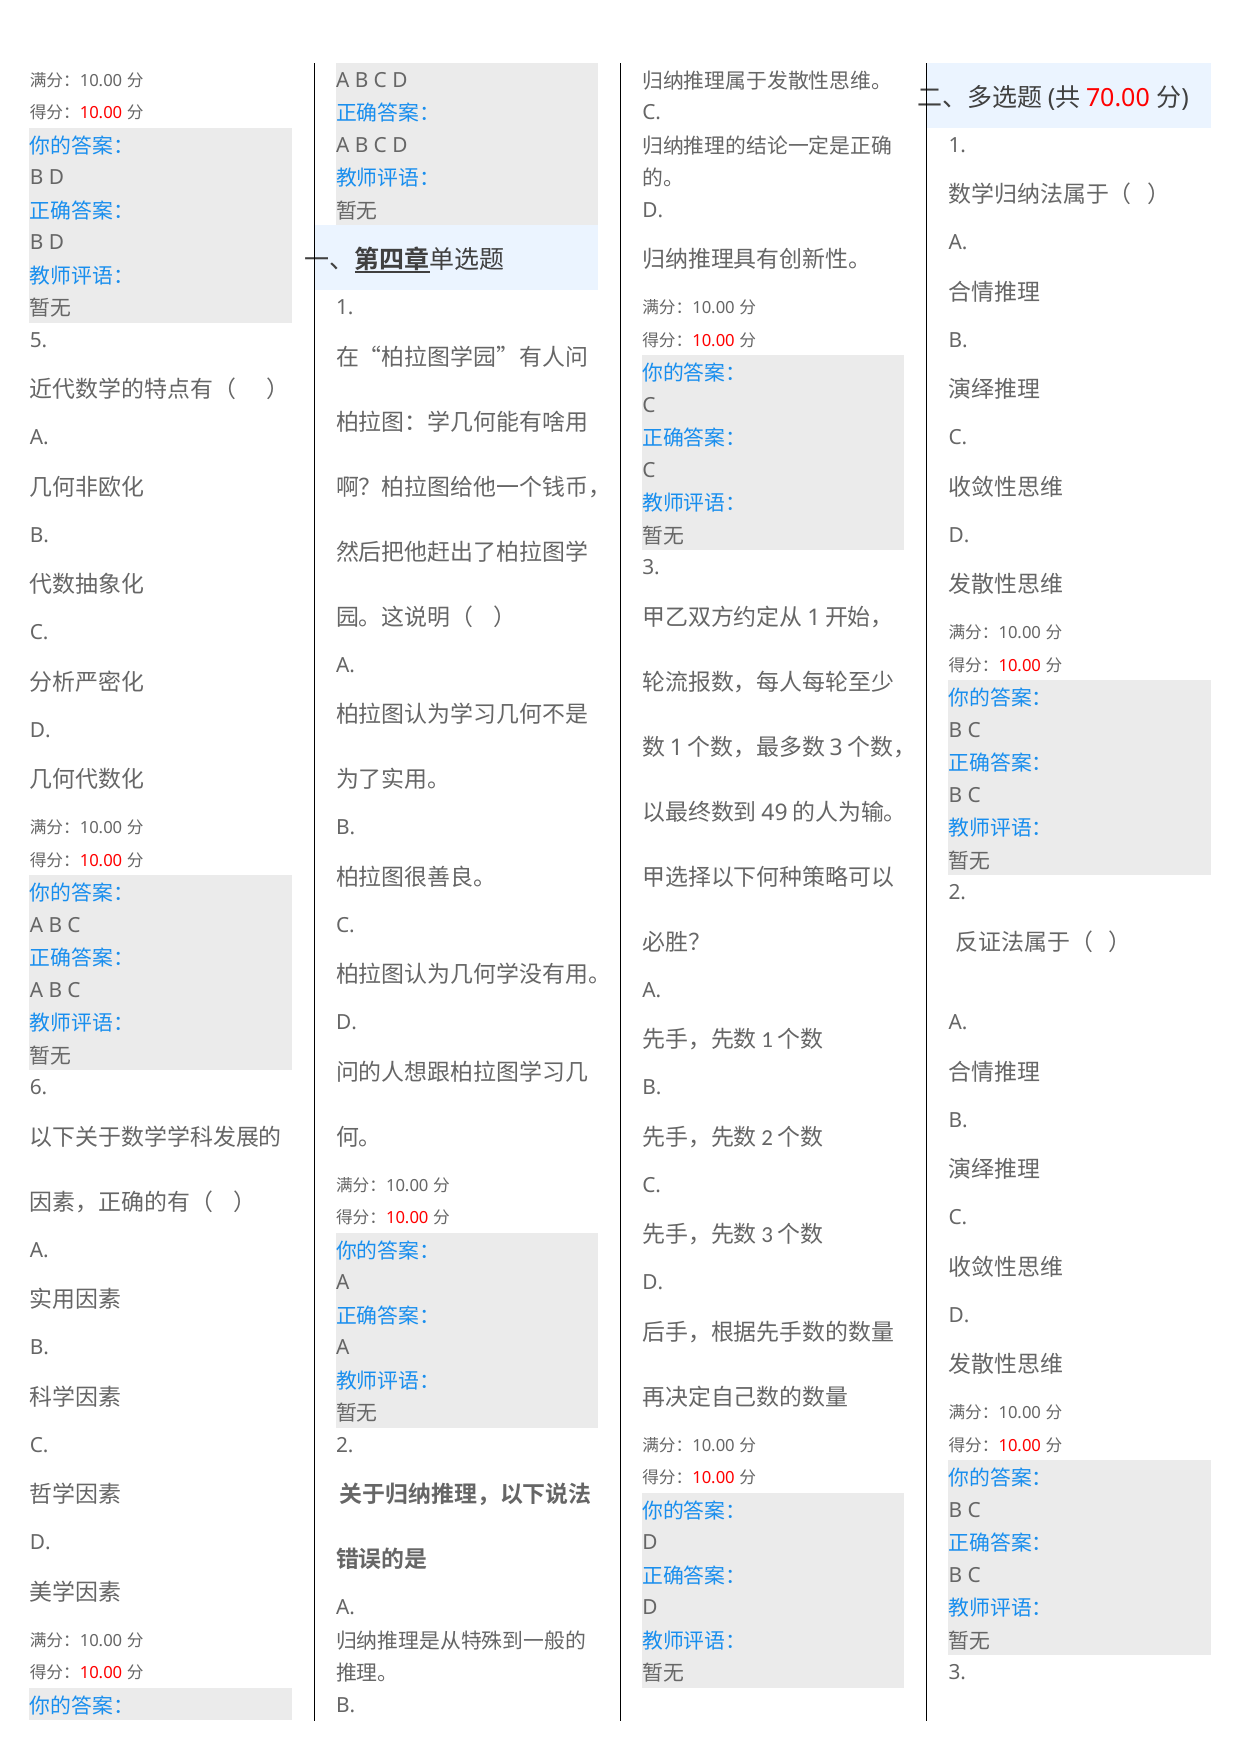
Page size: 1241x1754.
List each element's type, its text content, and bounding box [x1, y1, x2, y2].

text 3. [642, 550, 904, 583]
text B D [29, 225, 292, 258]
text 在“柏拉图学园”有人问柏拉图：学几何能有啥用啊？柏拉图给他一个钱币，然后把他赶出了柏拉图学园。这说明（ ） [336, 323, 598, 648]
text A. [642, 973, 904, 1005]
text 演绎推理 [948, 355, 1211, 420]
text 得分：10.00 分 [29, 843, 292, 875]
text 2. [336, 1428, 598, 1460]
text A. [948, 225, 1211, 258]
text 实用因素 [29, 1265, 292, 1330]
text 收敛性思维 [948, 453, 1211, 518]
text 教师评语： [948, 810, 1211, 843]
text 几何代数化 [29, 745, 292, 810]
text 满分：10.00 分 [336, 1168, 598, 1200]
text 近代数学的特点有（ ） [29, 355, 292, 420]
text 教师评语： [29, 1005, 292, 1038]
text B. [642, 1070, 904, 1103]
text 满分：10.00 分 [29, 1623, 292, 1655]
text D [642, 1590, 904, 1623]
text 问的人想跟柏拉图学习几何。 [336, 1038, 598, 1168]
text C [642, 453, 904, 485]
text 你的答案： [336, 1233, 598, 1265]
text 5. [29, 323, 292, 355]
text 得分：10.00 分 [29, 95, 292, 128]
text 数学归纳法属于（ ） [948, 160, 1211, 225]
text 满分：10.00 分 [642, 290, 904, 323]
text C. [336, 908, 598, 940]
text A. [336, 648, 598, 680]
text 正确答案： [336, 1298, 598, 1330]
text B. [29, 518, 292, 550]
text C. [642, 1168, 904, 1200]
text A B C [29, 973, 292, 1005]
text 分析严密化 [29, 648, 292, 713]
text 正确答案： [642, 420, 904, 453]
text 你的答案： [29, 875, 292, 908]
text 你的答案： [29, 128, 292, 160]
text 科学因素 [29, 1363, 292, 1428]
text A [336, 1330, 598, 1363]
text 先手，先数3个数 [642, 1200, 904, 1265]
text 归纳推理的结论一定是正确的。 [642, 128, 904, 193]
text B. [29, 1330, 292, 1363]
text 你的答案： [948, 1460, 1211, 1493]
text C. [948, 420, 1211, 453]
text 关于归纳推理，以下说法错误的是 [336, 1460, 598, 1590]
text B C [948, 1558, 1211, 1590]
text A. [29, 1233, 292, 1265]
text 后手，根据先手数的数量再决定自己数的数量 [642, 1298, 904, 1428]
text 教师评语： [948, 1590, 1211, 1623]
text D. [29, 1525, 292, 1558]
text C [642, 388, 904, 420]
text 得分：10.00 分 [336, 1200, 598, 1233]
text 正确答案： [29, 193, 292, 225]
text B D [29, 160, 292, 193]
text 暂无 [336, 193, 598, 225]
text D [642, 1525, 904, 1558]
text D. [29, 713, 292, 745]
text D. [642, 193, 904, 225]
text 暂无 [948, 1623, 1211, 1655]
text A B C D [336, 128, 598, 160]
text 正确答案： [642, 1558, 904, 1590]
text 合情推理 [948, 1038, 1211, 1103]
text 柏拉图认为几何学没有用。 [336, 940, 598, 1005]
text 得分：10.00 分 [948, 648, 1211, 680]
text 归纳推理是从特殊到一般的推理。 [336, 1623, 598, 1688]
text 1. [948, 128, 1211, 160]
text 满分：10.00 分 [29, 810, 292, 843]
text C. [29, 1428, 292, 1460]
text 得分：10.00 分 [29, 1655, 292, 1688]
text 满分：10.00 分 [642, 1428, 904, 1460]
text A B C [29, 908, 292, 940]
text B. [948, 1103, 1211, 1135]
text A. [336, 1590, 598, 1623]
text D. [642, 1265, 904, 1298]
text A. [29, 420, 292, 453]
text 先手，先数1个数 [642, 1005, 904, 1070]
text 柏拉图认为学习几何不是为了实用。 [336, 680, 598, 810]
text 满分：10.00 分 [948, 615, 1211, 648]
text 正确答案： [948, 745, 1211, 778]
text 演绎推理 [948, 1135, 1211, 1200]
text B. [336, 1688, 598, 1720]
text 正确答案： [336, 95, 598, 128]
text 几何非欧化 [29, 453, 292, 518]
text B. [336, 810, 598, 843]
text 暂无 [948, 843, 1211, 875]
text D. [336, 1005, 598, 1038]
text 暂无 [29, 290, 292, 323]
text B C [948, 713, 1211, 745]
text 发散性思维 [948, 550, 1211, 615]
text D. [948, 1298, 1211, 1330]
text 教师评语： [642, 485, 904, 518]
text 归纳推理具有创新性。 [642, 225, 904, 290]
text 一、第四章单选题 [315, 225, 598, 290]
text 代数抽象化 [29, 550, 292, 615]
text 你的答案： [642, 355, 904, 388]
text 暂无 [336, 1395, 598, 1428]
text 发散性思维 [948, 1330, 1211, 1395]
text 得分：10.00 分 [642, 1460, 904, 1493]
text 以下关于数学学科发展的因素，正确的有（ ） [29, 1103, 292, 1233]
text 2. [948, 875, 1211, 908]
text 你的答案： [948, 680, 1211, 713]
text C. [642, 95, 904, 128]
text A [336, 1265, 598, 1298]
text 得分：10.00 分 [642, 323, 904, 355]
text 暂无 [642, 518, 904, 550]
text 得分：10.00 分 [948, 1428, 1211, 1460]
text 满分：10.00 分 [948, 1395, 1211, 1428]
text 合情推理 [948, 258, 1211, 323]
text 6. [29, 1070, 292, 1103]
text 你的答案： [29, 1688, 292, 1720]
text 教师评语： [642, 1623, 904, 1655]
text 暂无 [642, 1655, 904, 1688]
text B. [948, 323, 1211, 355]
text B C [948, 1493, 1211, 1525]
text 归纳推理属于发散性思维。 [642, 63, 904, 95]
text B C [948, 778, 1211, 810]
text 美学因素 [29, 1558, 292, 1623]
text C. [29, 615, 292, 648]
text A. [948, 1005, 1211, 1038]
text 甲乙双方约定从1开始，轮流报数，每人每轮至少数1个数，最多数3个数，以最终数到49的人为输。甲选择以下何种策略可以必胜？ [642, 583, 904, 973]
text C. [948, 1200, 1211, 1233]
text 柏拉图很善良。 [336, 843, 598, 908]
text 哲学因素 [29, 1460, 292, 1525]
text 教师评语： [336, 160, 598, 193]
text 收敛性思维 [948, 1233, 1211, 1298]
text 先手，先数2个数 [642, 1103, 904, 1168]
text 教师评语： [336, 1363, 598, 1395]
text 暂无 [29, 1038, 292, 1070]
text 3. [948, 1655, 1211, 1688]
text 你的答案： [642, 1493, 904, 1525]
text 正确答案： [29, 940, 292, 973]
text 二、多选题 (共 70.00 分) [927, 63, 1211, 128]
text 教师评语： [29, 258, 292, 290]
text A B C D [336, 63, 598, 95]
text 1. [336, 290, 598, 323]
text 反证法属于（ ） [948, 908, 1211, 973]
text D. [948, 518, 1211, 550]
text 满分：10.00 分 [29, 63, 292, 95]
text 正确答案： [948, 1525, 1211, 1558]
